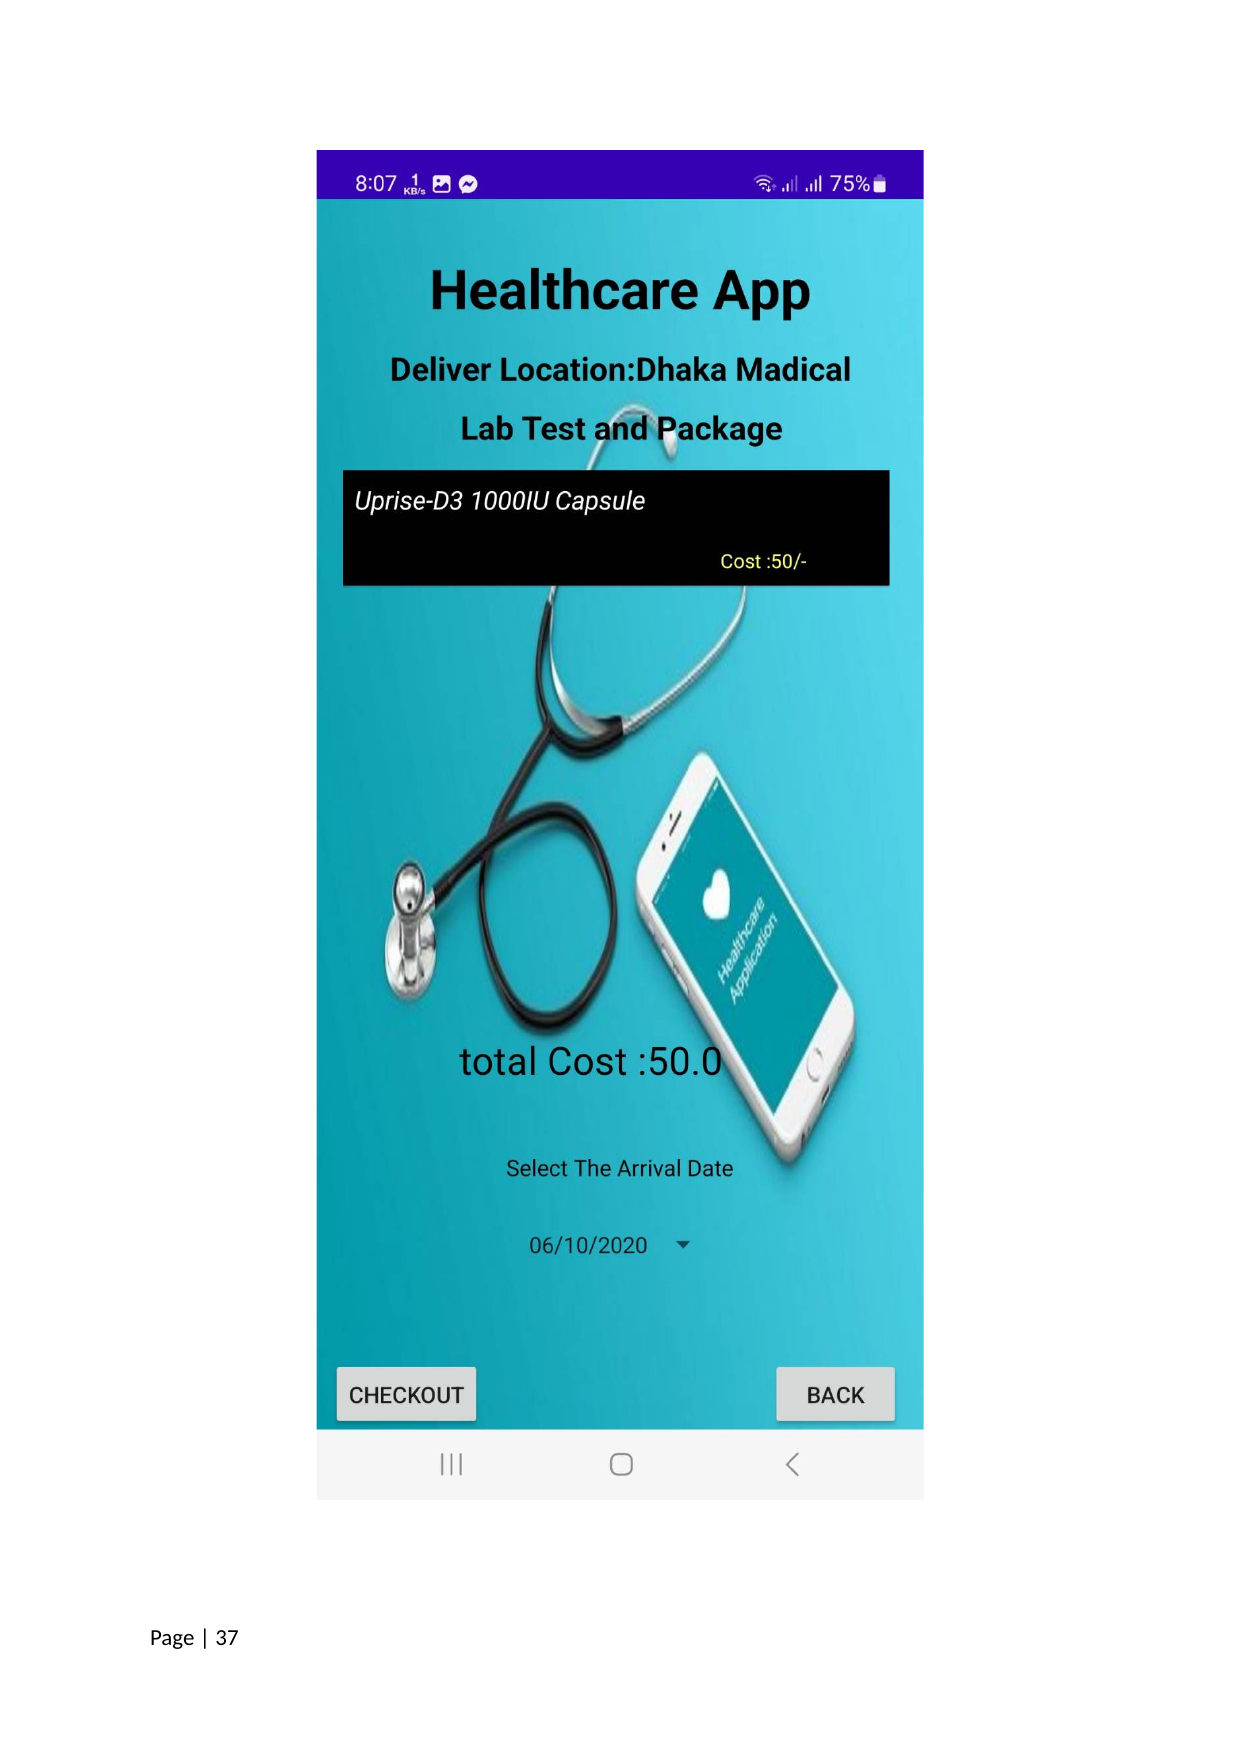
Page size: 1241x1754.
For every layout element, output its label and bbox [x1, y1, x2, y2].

picture [316, 150, 924, 1500]
